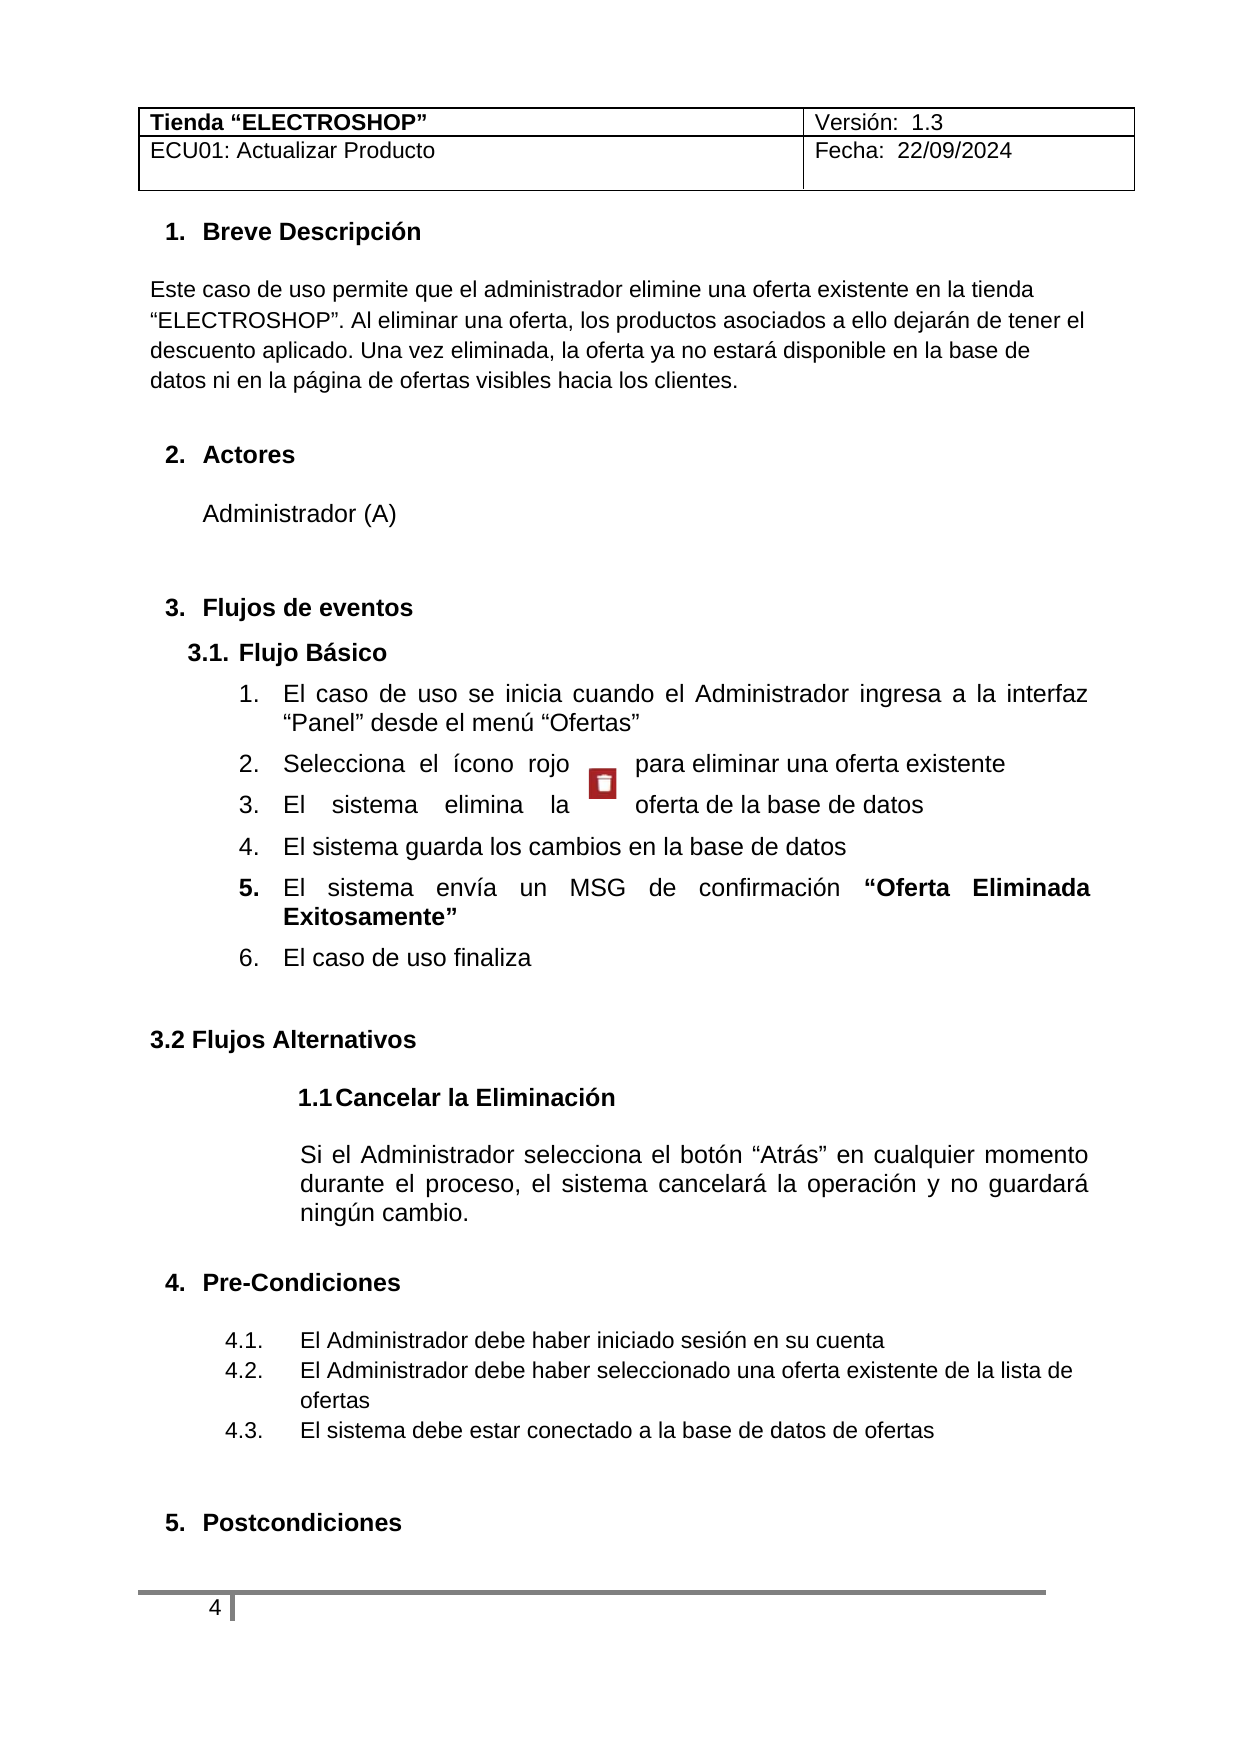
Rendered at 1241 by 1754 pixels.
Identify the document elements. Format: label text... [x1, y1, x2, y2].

list El sistema debe estar conectado a la base de datos de ofertas [225, 1417, 1090, 1444]
list El sistema guarda los cambios en la base de datos [239, 832, 1090, 860]
list El Administrador debe haber seleccionado una oferta existente de la lista de ofertas [225, 1357, 1090, 1413]
subtitle Flujo Básico [187, 638, 1090, 667]
list Selecciona el ícono rojo para eliminar una oferta existente [239, 749, 1090, 778]
subtitle Flujos de eventos [165, 577, 1090, 625]
subtitle Breve Descripción [165, 217, 1090, 246]
list El Administrador debe haber iniciado sesión en su cuenta [225, 1327, 1090, 1353]
text Si el Administrador selecciona el botón “Atrás” en cualquier momento durante el proceso, el sistema cancelará la operación y no guardará ningún cambio. [300, 1140, 1090, 1227]
picture [588, 768, 617, 799]
text Este caso de uso permite que el administrador elimine una oferta existente en la tienda “ELECTROSHOP”. Al eliminar una oferta, los productos asociados a ello dejarán de tener el descuento aplicado. Una vez eliminada, la oferta ya no estará disponible en la base de datos ni en la página de ofertas visibles hacia los clientes. [150, 276, 1090, 393]
subtitle Actores [165, 440, 1090, 469]
list El caso de uso se inicia cuando el Administrador ingresa a la interfaz “Panel” desde el menú “Ofertas” [239, 679, 1090, 737]
list Postcondiciones [165, 1508, 1090, 1537]
list El sistema elimina la oferta de la base de datos [239, 790, 1090, 819]
list Cancelar la Eliminación [298, 1083, 1090, 1112]
list El sistema envía un MSG de confirmación “Oferta Eliminada Exitosamente” [239, 873, 1090, 930]
list El caso de uso finaliza [239, 943, 1090, 972]
subtitle Pre-Condiciones [165, 1268, 1090, 1297]
text Administrador (A) [202, 499, 1090, 528]
subtitle 3.2 Flujos Alternativos [150, 1025, 1090, 1054]
